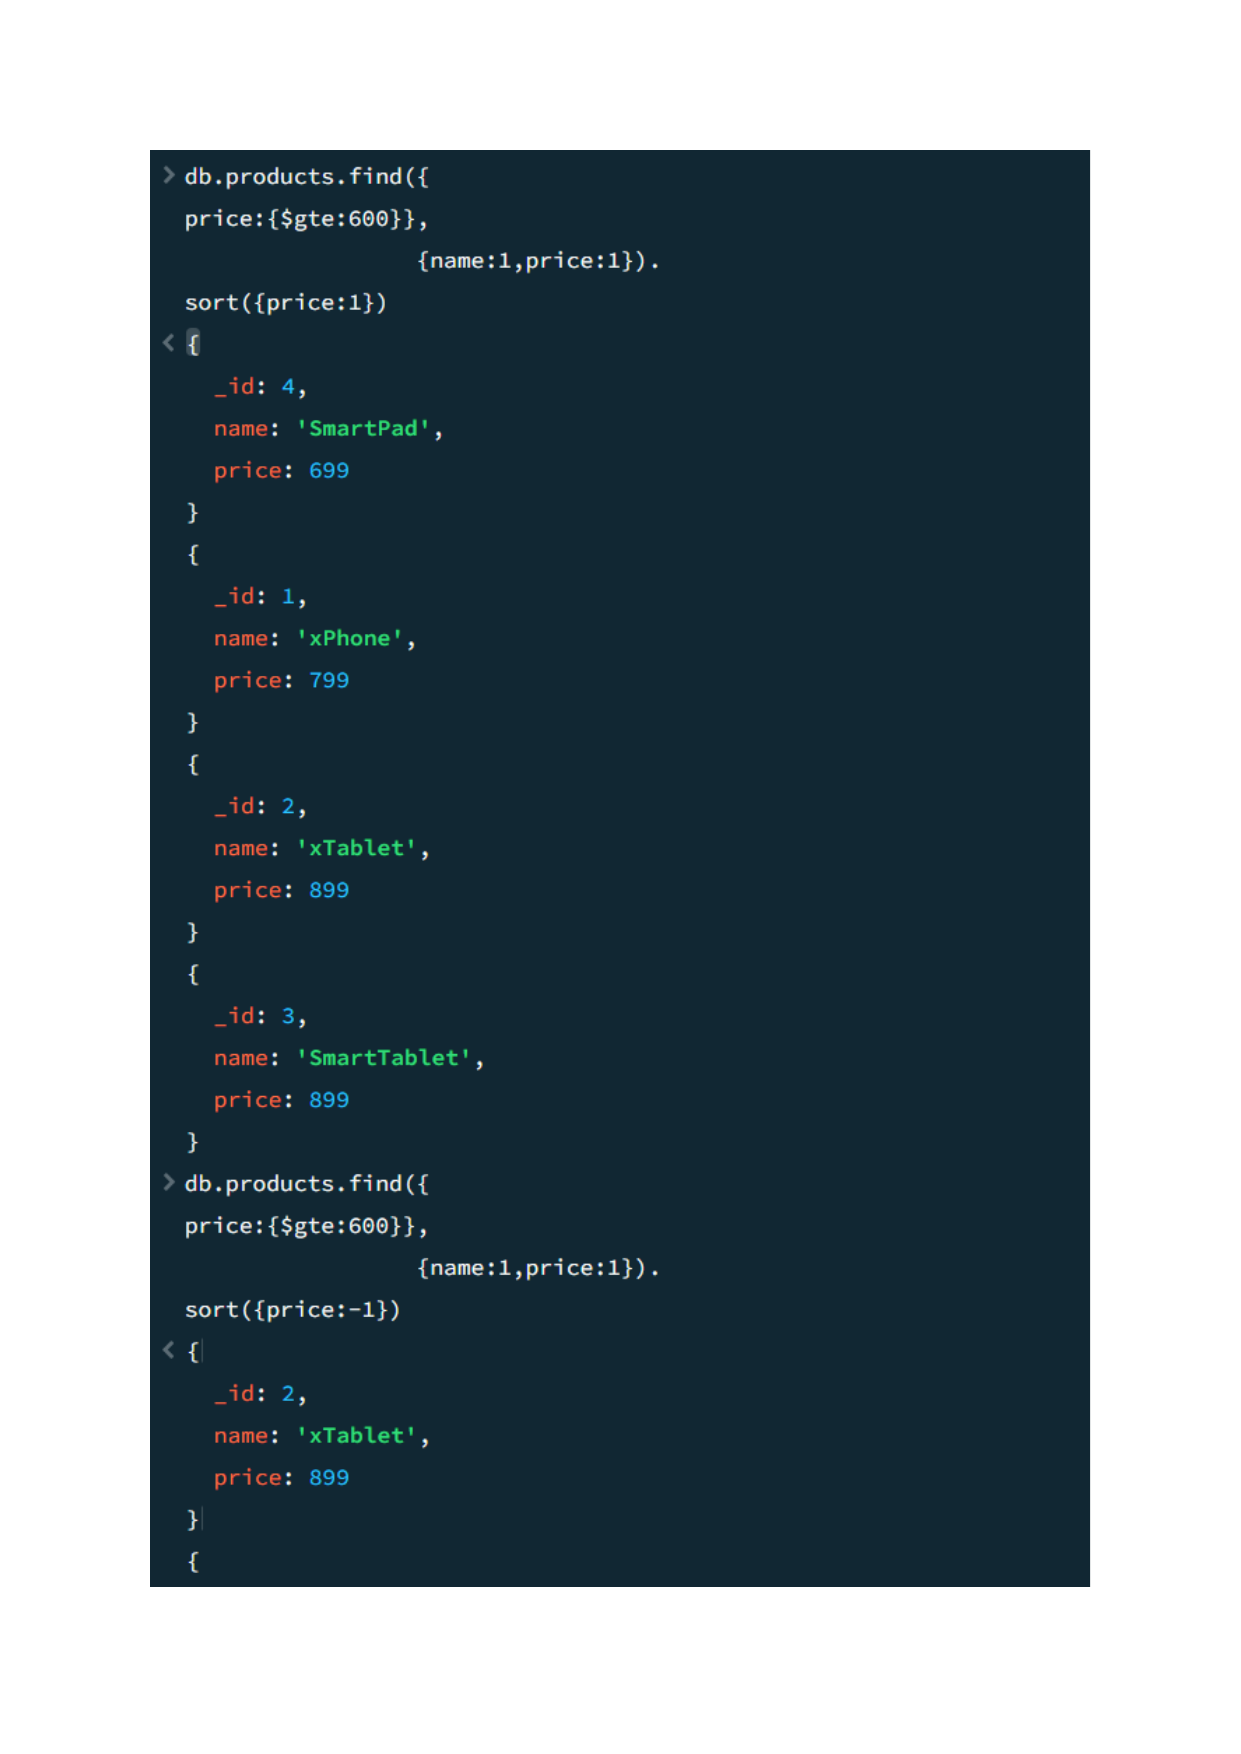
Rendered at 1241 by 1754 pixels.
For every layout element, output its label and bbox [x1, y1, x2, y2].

picture [150, 150, 1091, 1587]
